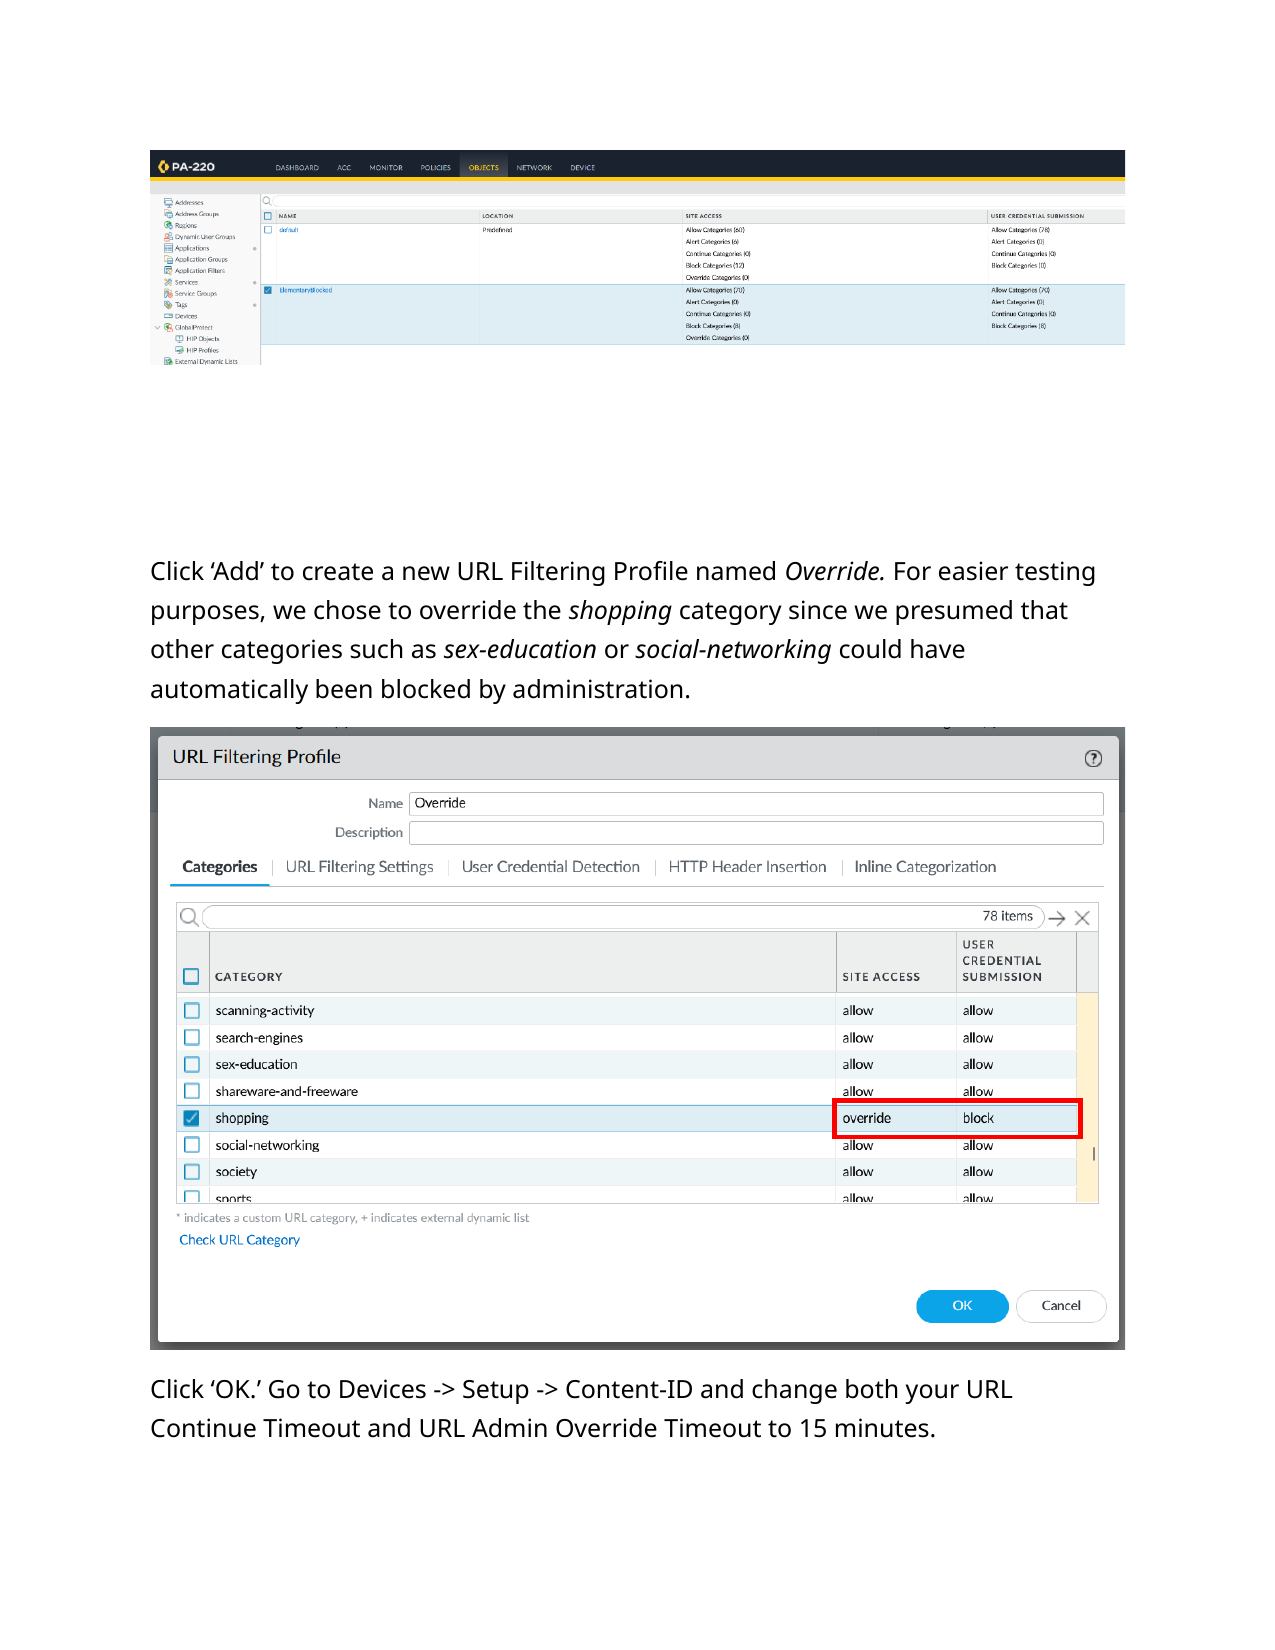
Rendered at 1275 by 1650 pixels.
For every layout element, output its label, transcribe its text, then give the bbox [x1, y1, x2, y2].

text Click ‘OK.’ Go to Devices -> Setup -> Content-ID and change both your URL Continue Timeout and URL Admin Override Timeout to 15 minutes. [150, 1372, 1125, 1445]
text Click ‘Add’ to create a new URL Filtering Profile named Override. For easier testing purposes, we chose to override the shopping category since we presumed that other categories such as sex-education or social-networking could have automatically been blocked by administration. [150, 554, 1125, 705]
picture [150, 727, 1125, 1350]
picture [150, 150, 1125, 365]
